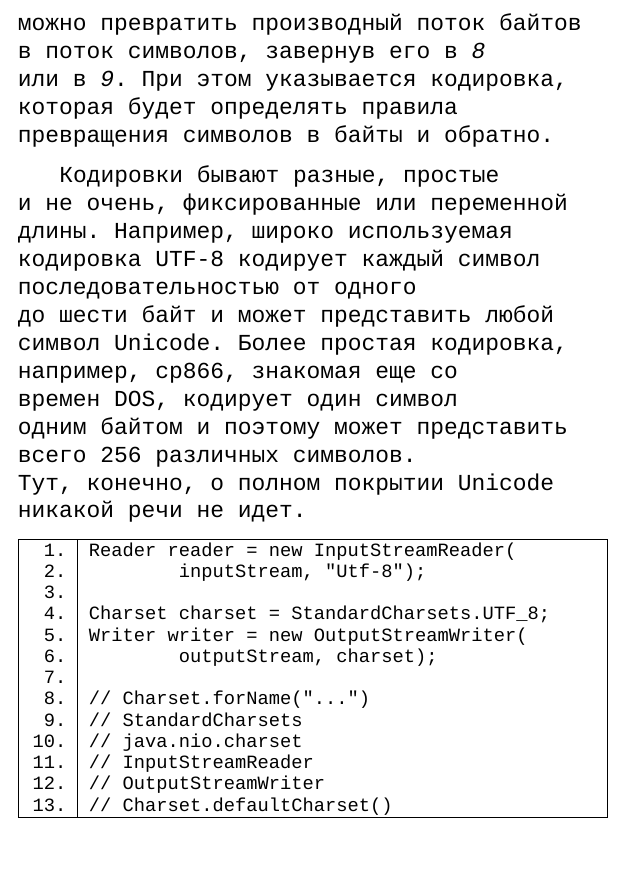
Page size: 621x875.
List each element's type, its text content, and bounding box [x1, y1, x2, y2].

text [18, 12, 608, 149]
table_header Reader reader = new InputStreamReader( inputStream, "Utf-8"); Charset charset = StandardCharsets.UTF_8; Writer writer = new OutputStreamWriter( outputStream, charset); // Charset.forName("...") // StandardCharsets // java.nio.charset // InputStreamReader // OutputStreamWriter // Charset.defaultCharset() [78, 540, 607, 817]
table_header 1. 2. 3. 4. 5. 6. 7. 8. 9. 10. 11. 12. 13. [19, 540, 77, 817]
text Кодировки бывают разные, простые и не очень, фиксированные или переменной длины. Например, широко используемая кодировка UTF-8 кодирует каждый символ последовательностью от одного до шести байт и может представить любой символ Unicode. Более простая кодировка, например, cp866, знакомая еще со времен DOS, кодирует один символ одним байтом и поэтому может представить всего 256 различных символов. Тут, конечно, о полном покрытии Unicode никакой речи не идет. [18, 164, 608, 525]
